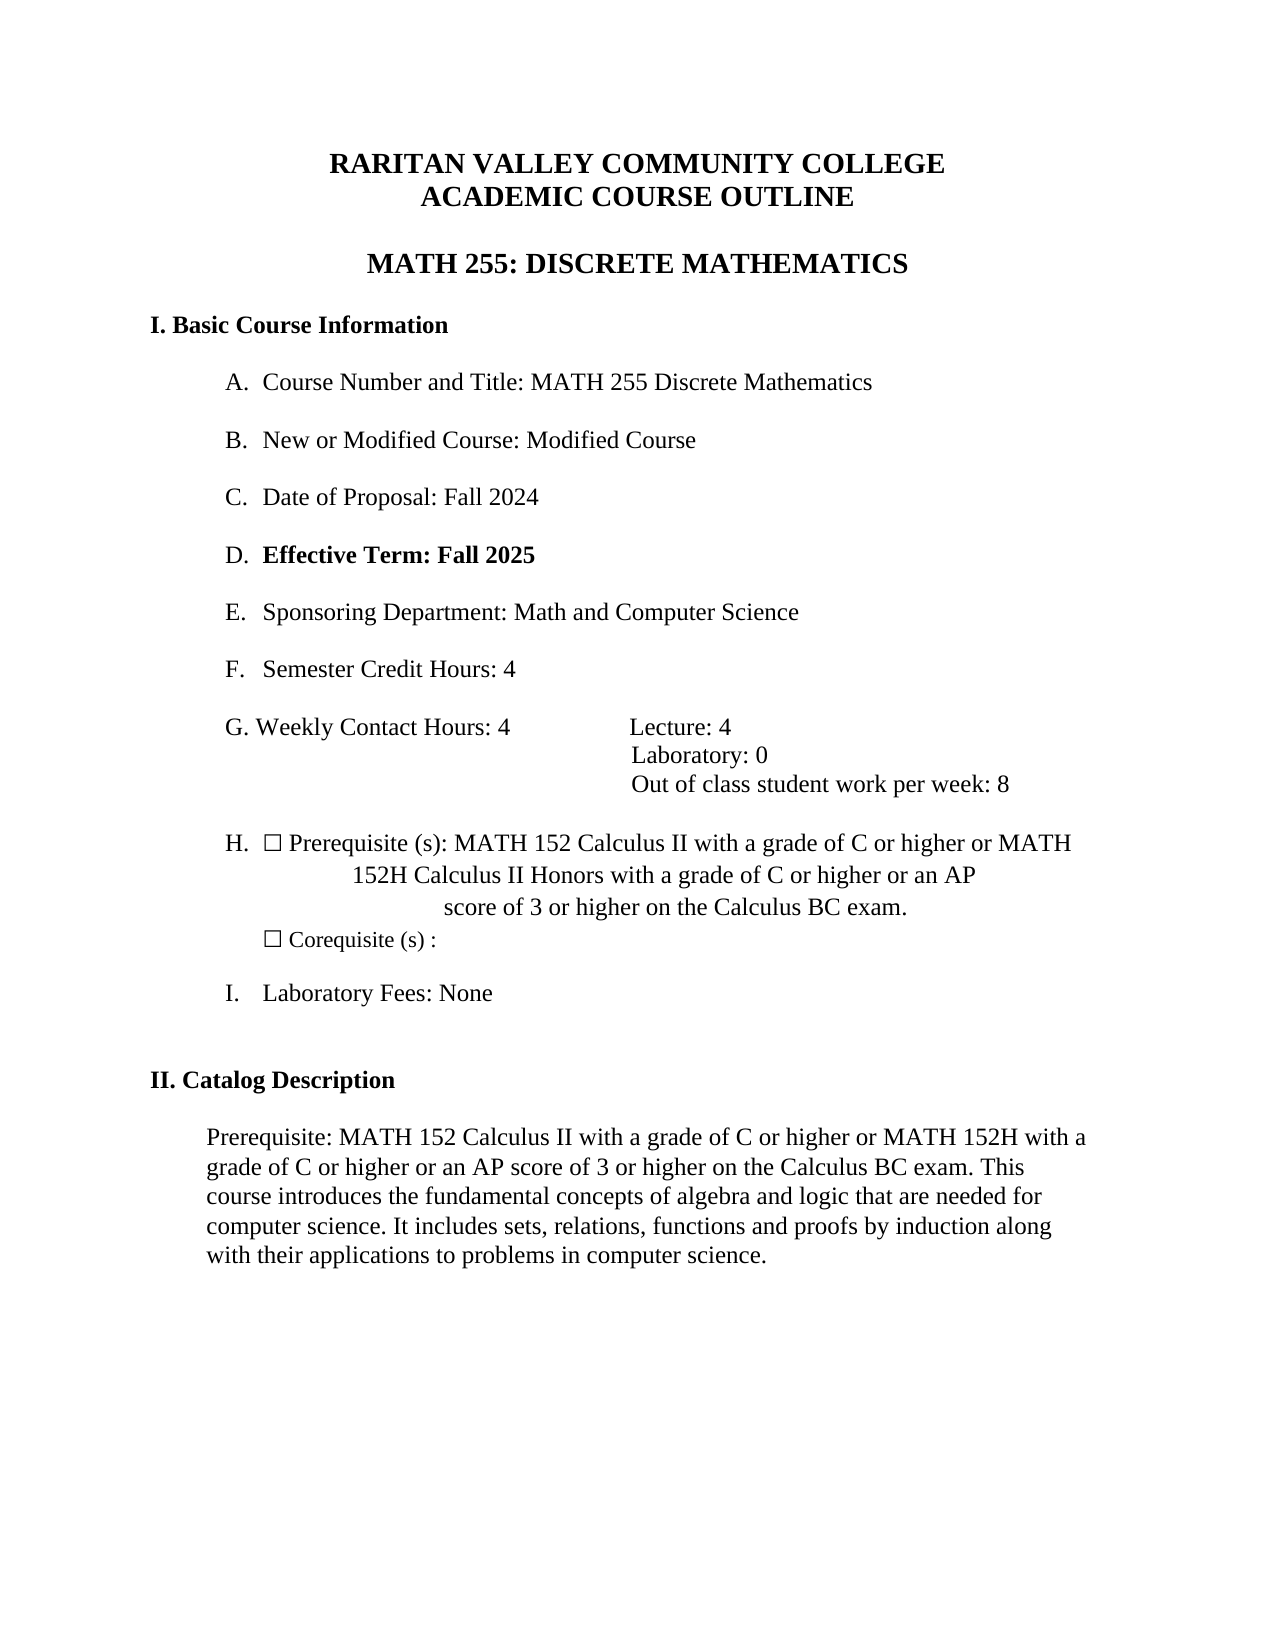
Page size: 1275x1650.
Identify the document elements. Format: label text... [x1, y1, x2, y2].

text G. Weekly Contact Hours: 4 [225, 712, 554, 741]
text II. Catalog Description [150, 1065, 1125, 1093]
list score of 3 or higher on the Calculus BC exam. [225, 892, 1096, 921]
list New or Modified Course: Modified Course [225, 425, 1125, 453]
text Prerequisite: MATH 152 Calculus II with a grade of C or higher or MATH 152H with a grade of C or higher or an AP score of 3 or higher on the Calculus BC exam. This course introduces the fundamental concepts of algebra and logic that are needed for computer science. It includes sets, relations, functions and proofs by induction along with their applications to problems in computer science. [206, 1122, 1096, 1269]
text MATH 255: DISCRETE MATHEMATICS [367, 247, 1125, 280]
list Semester Credit Hours: 4 [225, 654, 1125, 683]
text Laboratory: 0 [631, 741, 1125, 769]
list Corequisite (s) : [225, 923, 1096, 954]
list Effective Term: Fall 2025 [225, 540, 1125, 568]
text Out of class student work per week: 8 [631, 769, 1125, 798]
text Lecture: 4 [629, 712, 1125, 741]
list Laboratory Fees: None [225, 978, 1125, 1007]
list Date of Proposal: Fall 2024 [225, 482, 1125, 511]
text I. Basic Course Information [150, 310, 1125, 338]
text ACADEMIC COURSE OUTLINE [150, 179, 1125, 213]
list Course Number and Title: MATH 255 Discrete Mathematics [225, 367, 1125, 396]
list Sponsoring Department: Math and Computer Science [225, 597, 1125, 626]
list 152H Calculus II Honors with a grade of C or higher or an AP [225, 861, 1096, 889]
list Prerequisite (s): MATH 152 Calculus II with a grade of C or higher or MATH [225, 827, 1096, 858]
text RARITAN VALLEY COMMUNITY COLLEGE [150, 146, 1125, 179]
